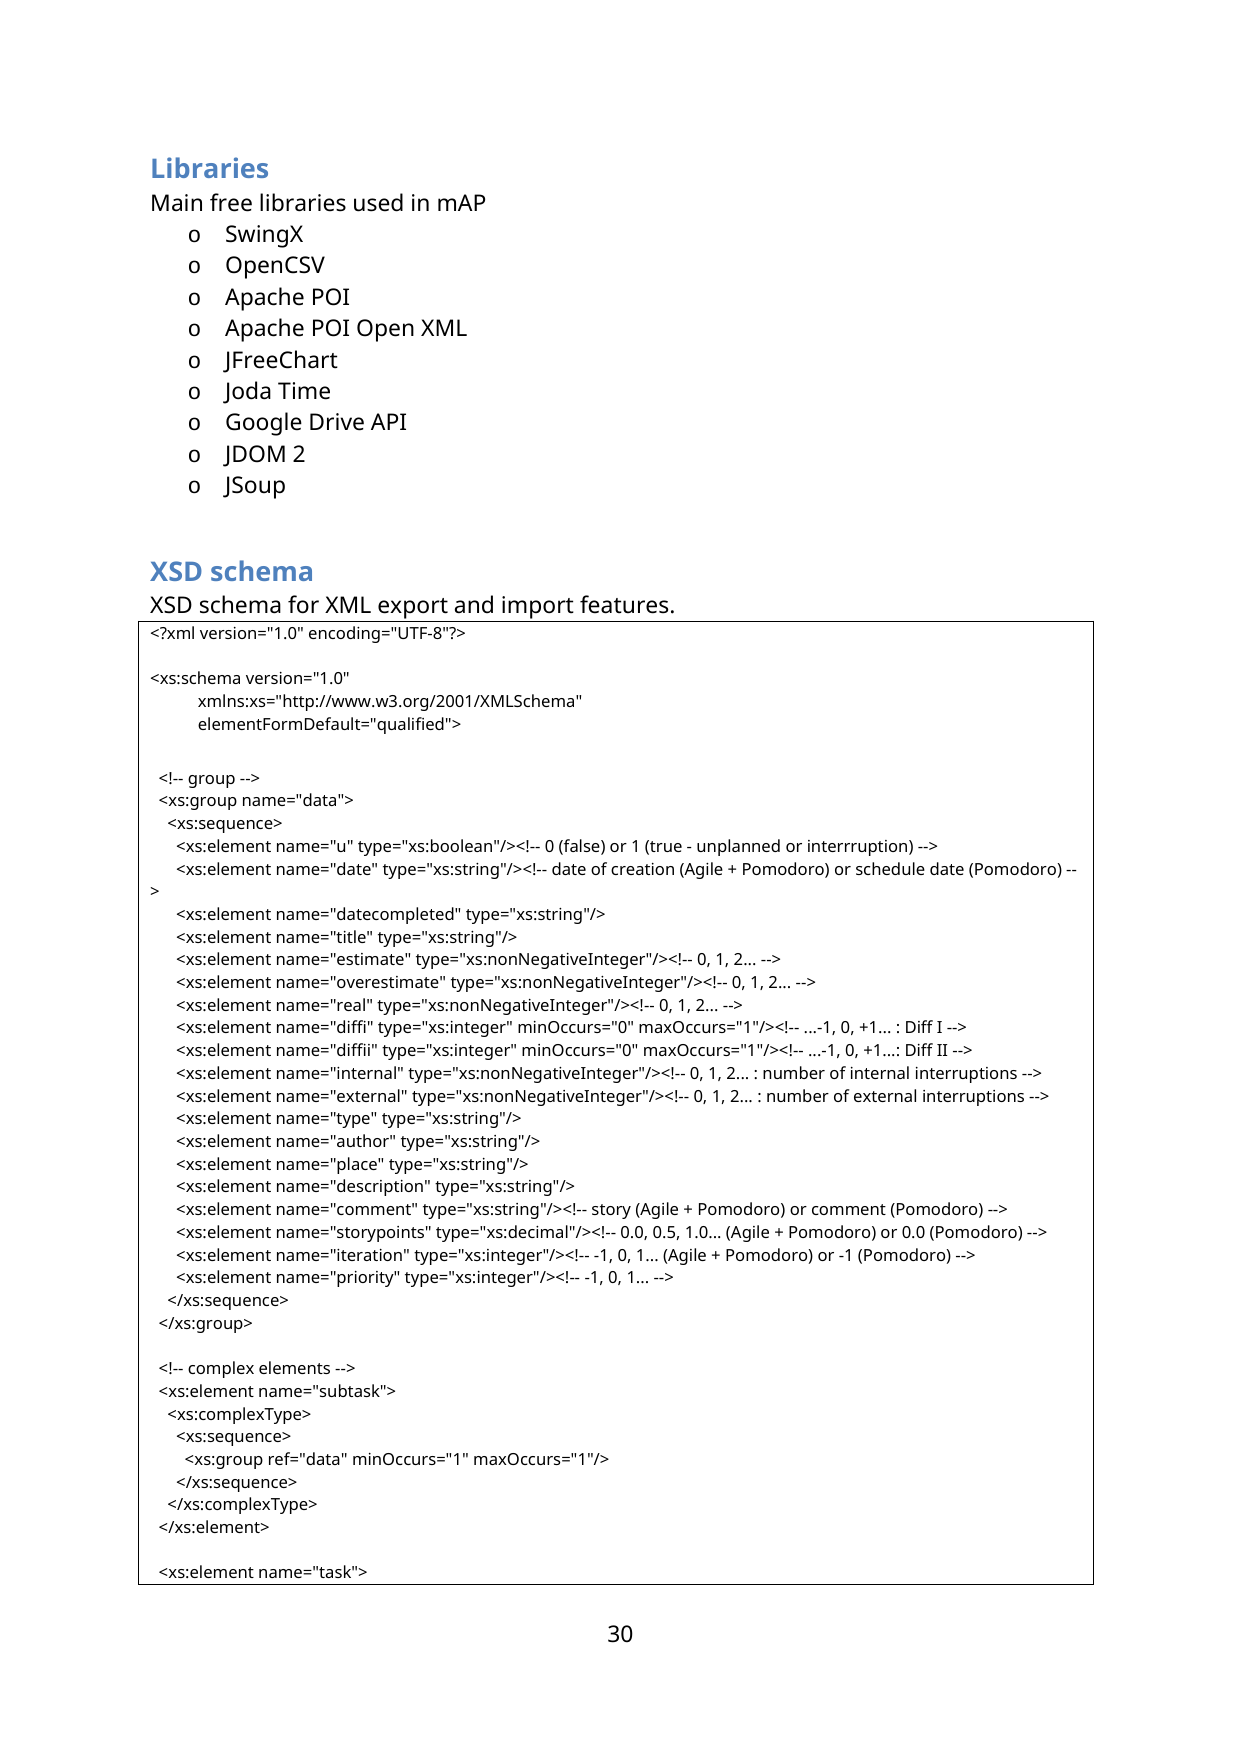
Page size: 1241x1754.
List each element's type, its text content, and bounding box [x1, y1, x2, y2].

list Apache POI Open XML [187, 312, 1090, 343]
list OpenCSV [187, 249, 1090, 281]
list SwingX [187, 218, 1090, 249]
list JFreeChart [187, 343, 1090, 375]
subtitle XSD schema [150, 552, 1090, 589]
list Google Drive API [187, 406, 1090, 438]
text XSD schema for XML export and import features. [150, 589, 1090, 621]
list Apache POI [187, 281, 1090, 312]
list JDOM 2 [187, 438, 1090, 469]
text Main free libraries used in mAP [150, 187, 1090, 218]
list Joda Time [187, 375, 1090, 406]
list JSoup [187, 469, 1090, 500]
subtitle Libraries [150, 150, 1090, 187]
